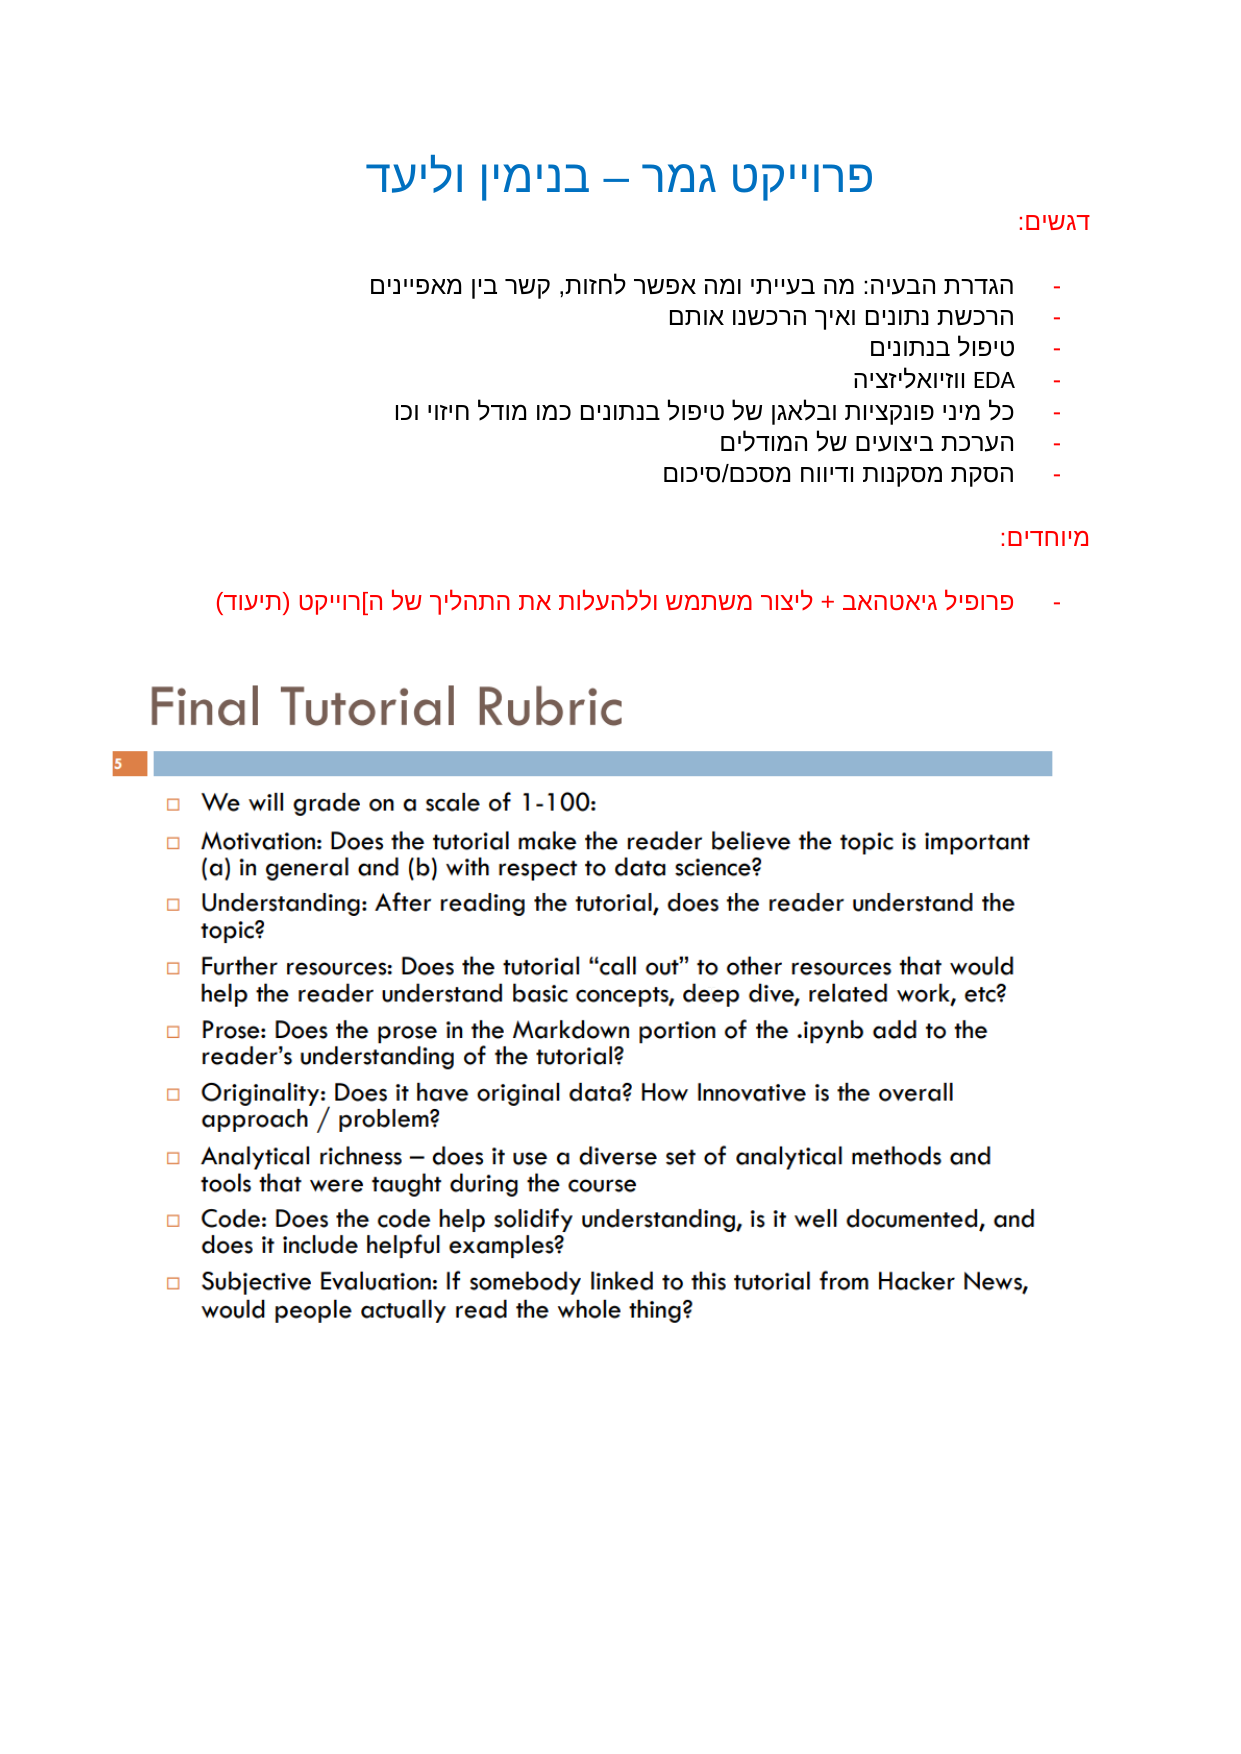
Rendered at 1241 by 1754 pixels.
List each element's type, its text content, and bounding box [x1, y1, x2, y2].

list הרכשת נתונים ואיך הרכשנו אותם [150, 302, 1053, 331]
list טיפול בנתונים [150, 333, 1053, 362]
list כל מיני פונקציות ובלאגן של טיפול בנתונים כמו מודל חיזוי וכו [150, 397, 1053, 426]
text מיוחדים: [150, 523, 1090, 552]
list פרופיל גיאטהאב + ליצור משתמש וללהעלות את התהליך של ה]רוייקט (תיעוד) [150, 587, 1053, 616]
text פרוייקט גמר – בנימין וליעד [150, 150, 1090, 203]
list הערכת ביצועים של המודלים [150, 428, 1053, 457]
list הסקת מסקנות ודיווח מסכם/סיכום [150, 459, 1053, 488]
list EDA ווזיואליזציה [150, 364, 1053, 394]
picture [112, 650, 1053, 1351]
list הגדרת הבעיה: מה בעייתי ומה אפשר לחזות, קשר בין מאפיינים [150, 271, 1053, 299]
text דגשים: [150, 207, 1090, 236]
